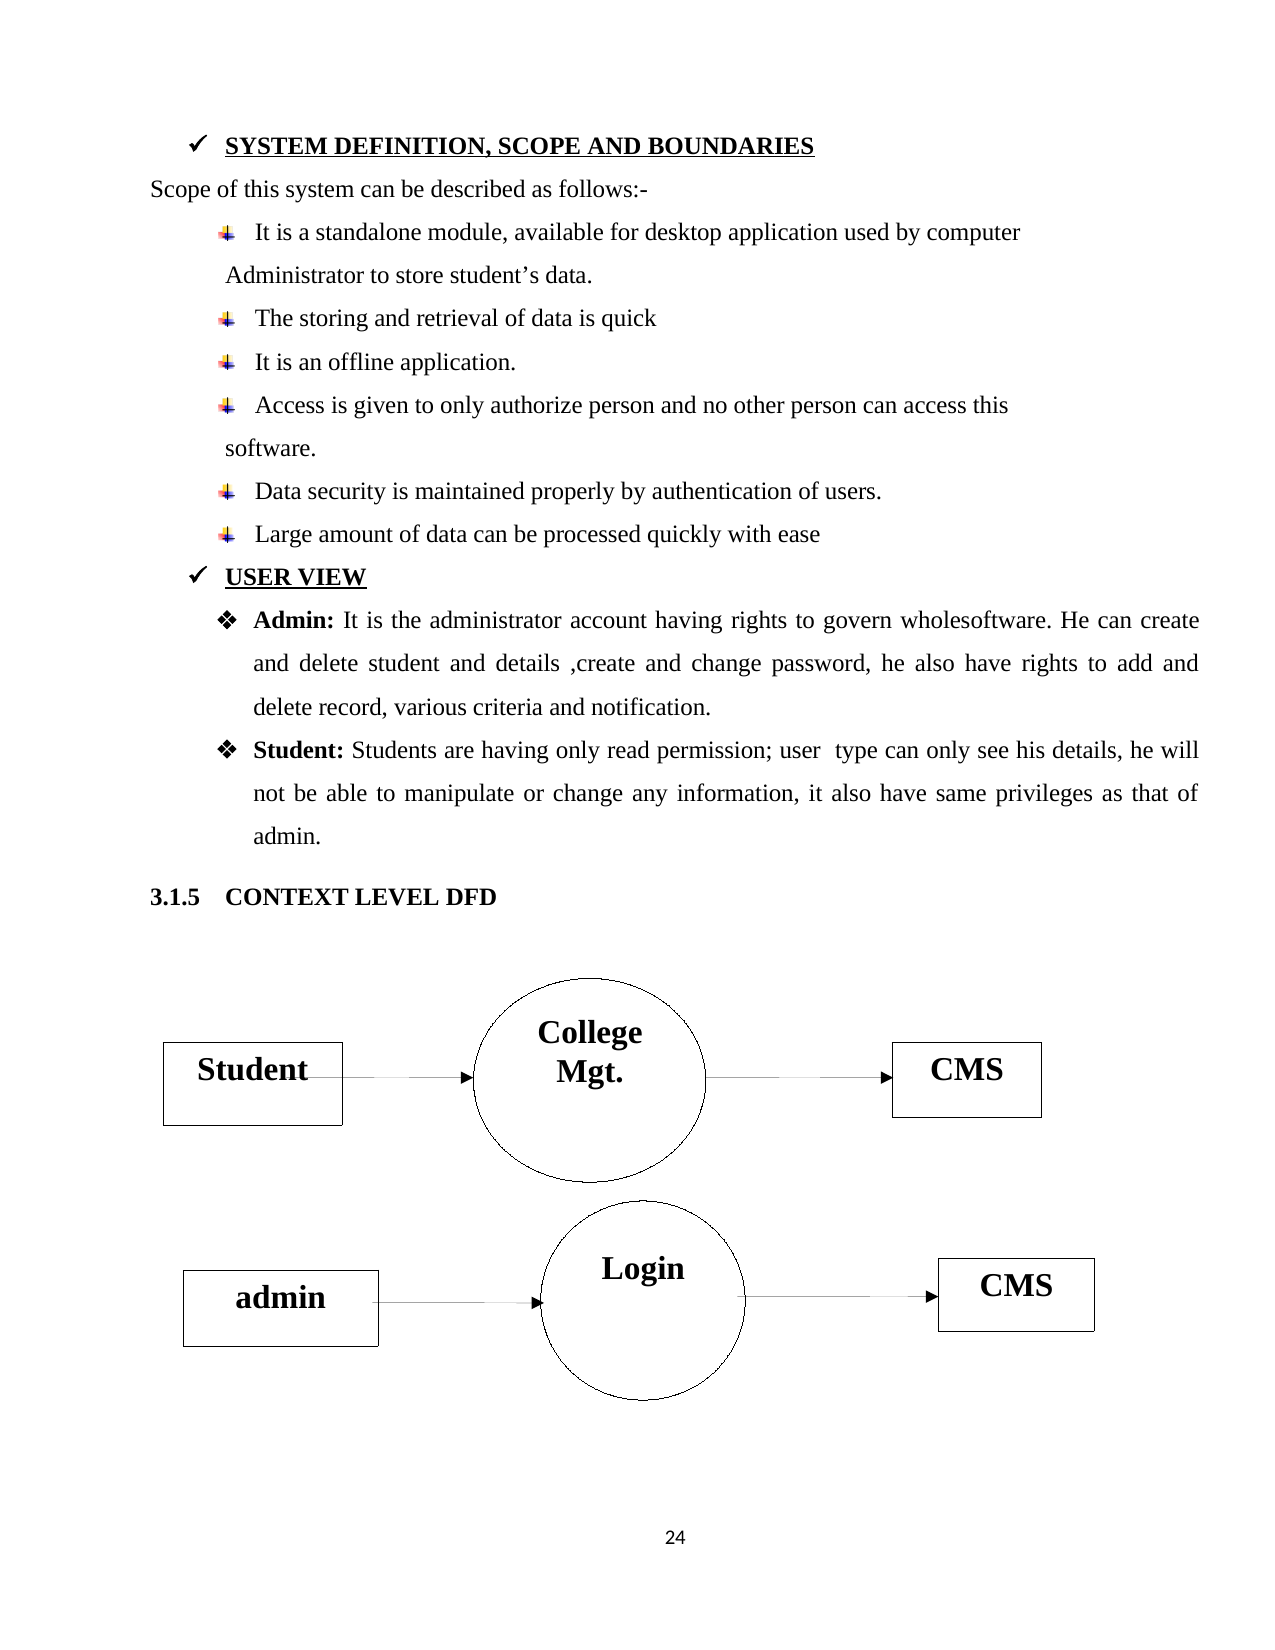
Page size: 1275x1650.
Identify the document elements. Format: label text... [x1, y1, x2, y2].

list Data security is maintained properly by authentication of users. [217, 476, 1200, 505]
list Administrator to store student’s data. [225, 260, 1200, 289]
list It is an offline application. [217, 347, 1200, 375]
list CONTEXT LEVEL DFD [150, 882, 1200, 911]
picture [218, 310, 235, 327]
picture [218, 482, 235, 500]
text Scope of this system can be described as follows:- [150, 174, 1200, 203]
picture [218, 353, 235, 370]
list Access is given to only authorize person and no other person can access this [217, 390, 1200, 418]
picture [218, 224, 235, 241]
list It is a standalone module, available for desktop application used by computer [217, 217, 1200, 246]
list SYSTEM DEFINITION, SCOPE AND BOUNDARIES [187, 131, 1200, 160]
list software. [225, 433, 1200, 462]
list Admin: It is the administrator account having rights to govern wholesoftware. He can create and delete student and details ,create and change password, he also have rights to add and delete record, various criteria and notification. [216, 605, 1200, 720]
list The storing and retrieval of data is quick [217, 303, 1200, 332]
picture [218, 396, 235, 414]
list USER VIEW [187, 562, 1200, 591]
picture [218, 525, 235, 543]
list Student: Students are having only read permission; user type can only see his details, he will not be able to manipulate or change any information, it also have same privileges as that of admin. [216, 735, 1200, 850]
list Large amount of data can be processed quickly with ease [217, 519, 1200, 548]
